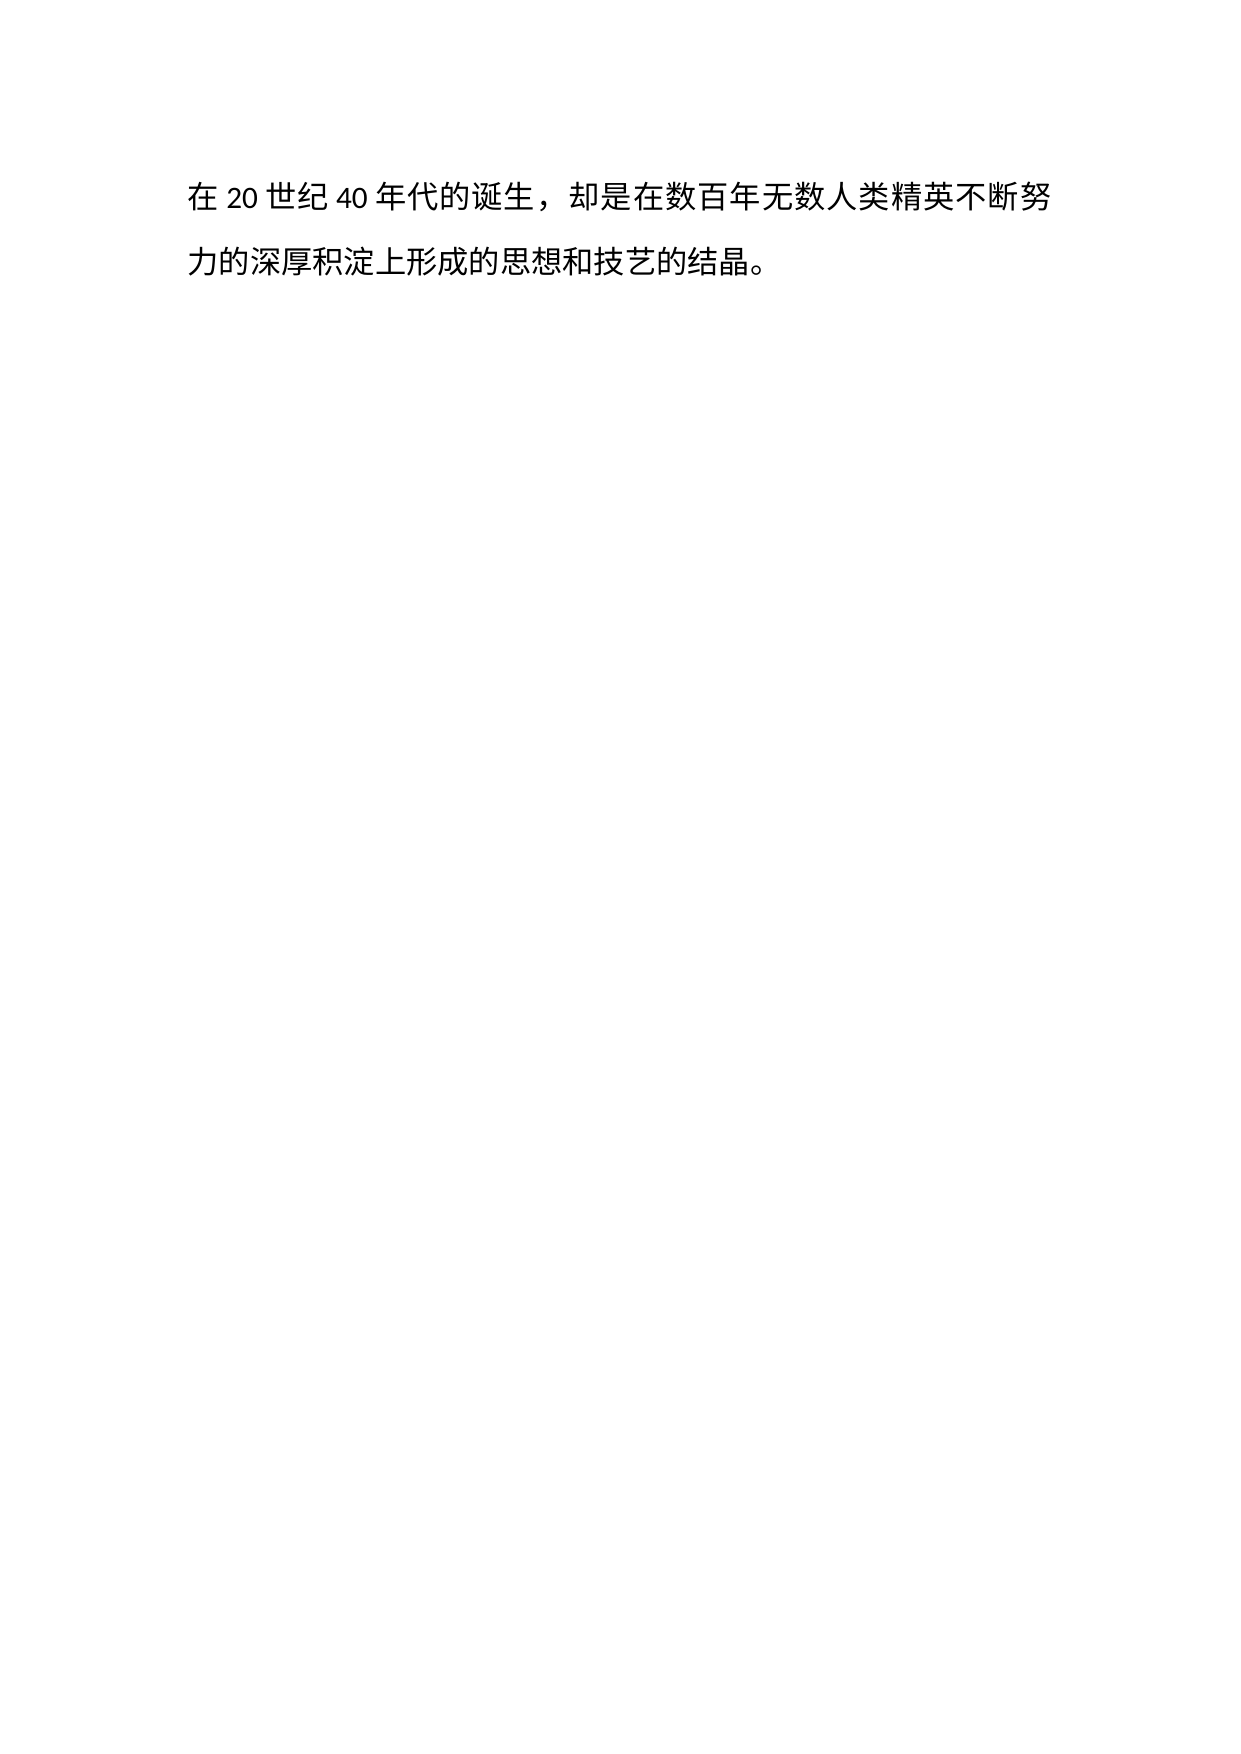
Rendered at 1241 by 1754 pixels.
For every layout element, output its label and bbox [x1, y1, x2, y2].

text [187, 162, 1053, 292]
